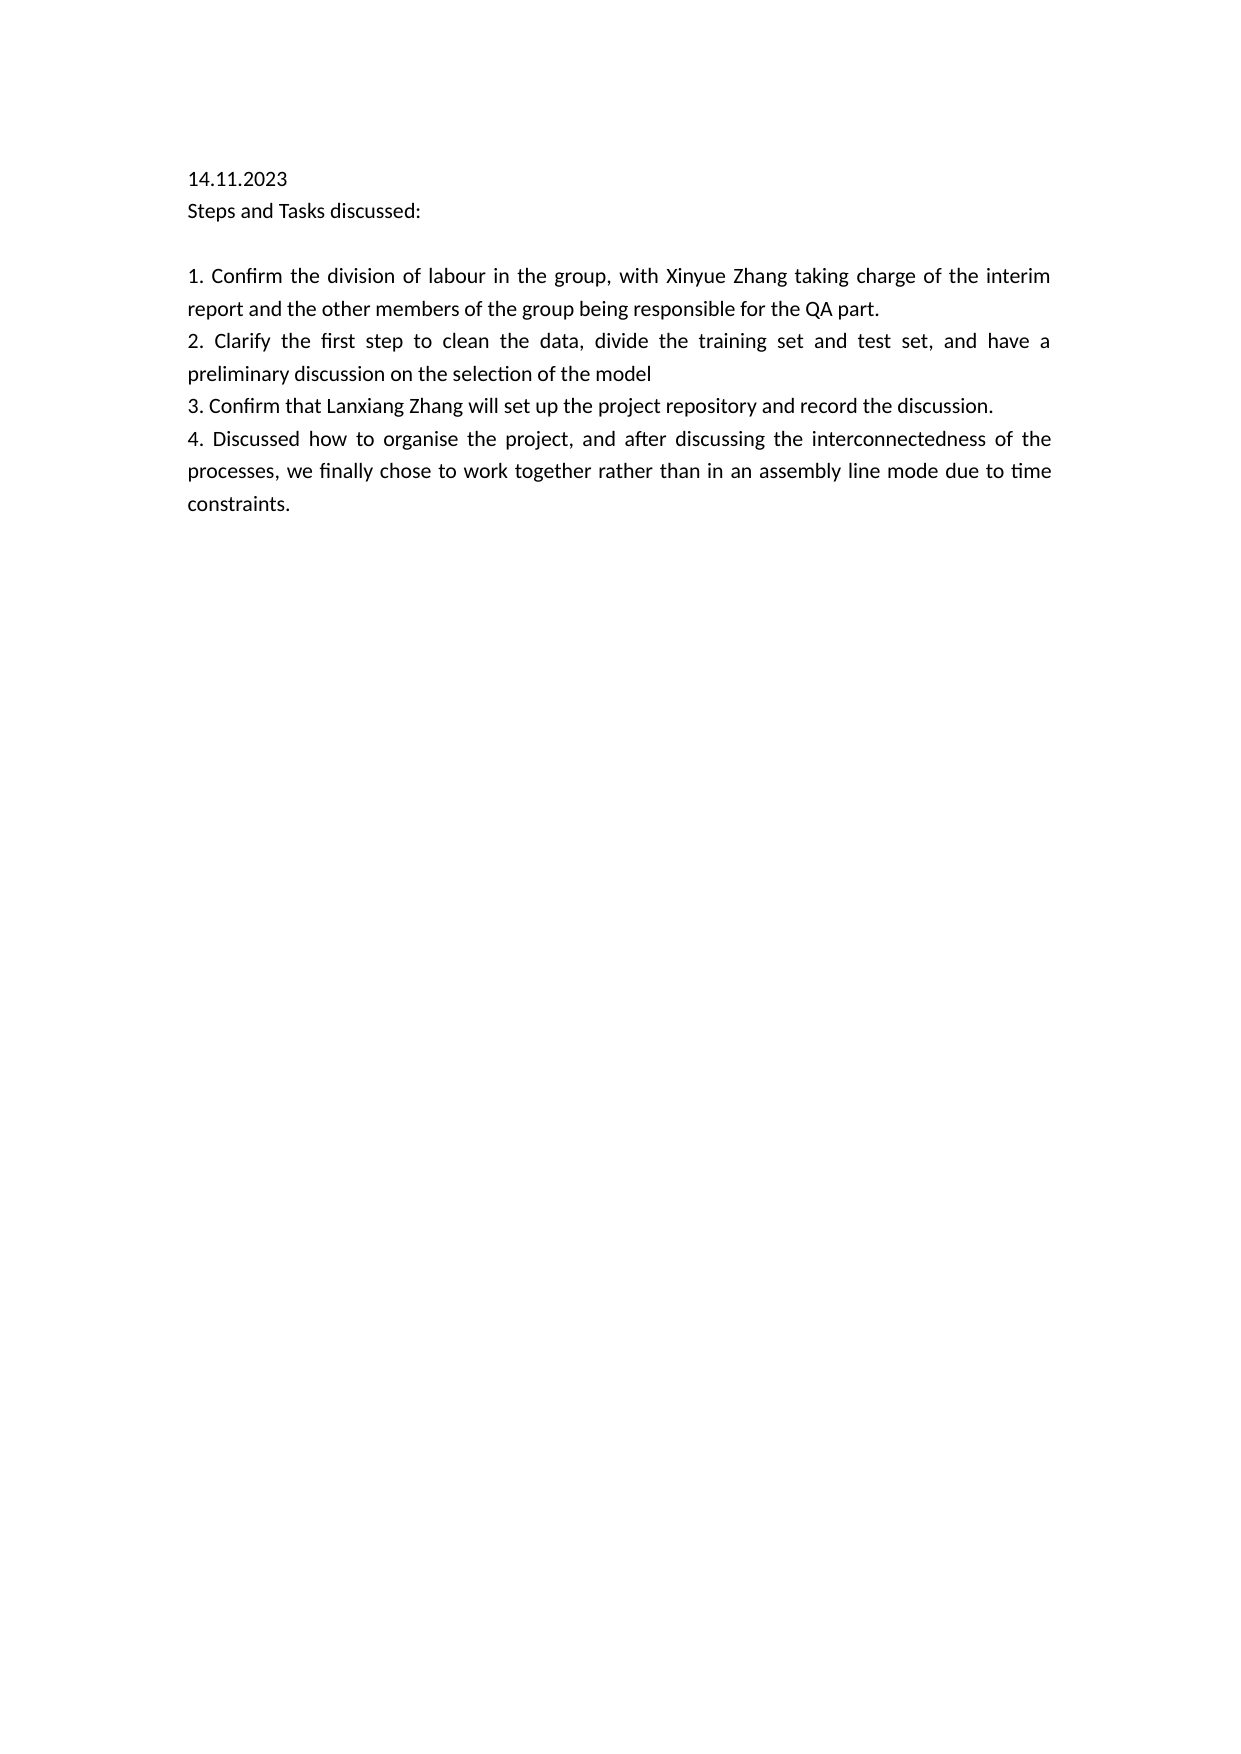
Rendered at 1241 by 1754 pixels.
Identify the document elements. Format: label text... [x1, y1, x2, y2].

text 14.11.2023 [187, 162, 1053, 194]
text 1. Confirm the division of labour in the group, with Xinyue Zhang taking charge of the interim report and the other members of the group being responsible for the QA part. [187, 259, 1053, 324]
text 3. Confirm that Lanxiang Zhang will set up the project repository and record the discussion. [187, 389, 1053, 422]
text 4. Discussed how to organise the project, and after discussing the interconnectedness of the processes, we finally chose to work together rather than in an assembly line mode due to time constraints. [187, 422, 1053, 519]
text Steps and Tasks discussed: [187, 194, 1053, 227]
text 2. Clarify the first step to clean the data, divide the training set and test set, and have a preliminary discussion on the selection of the model [187, 324, 1053, 389]
